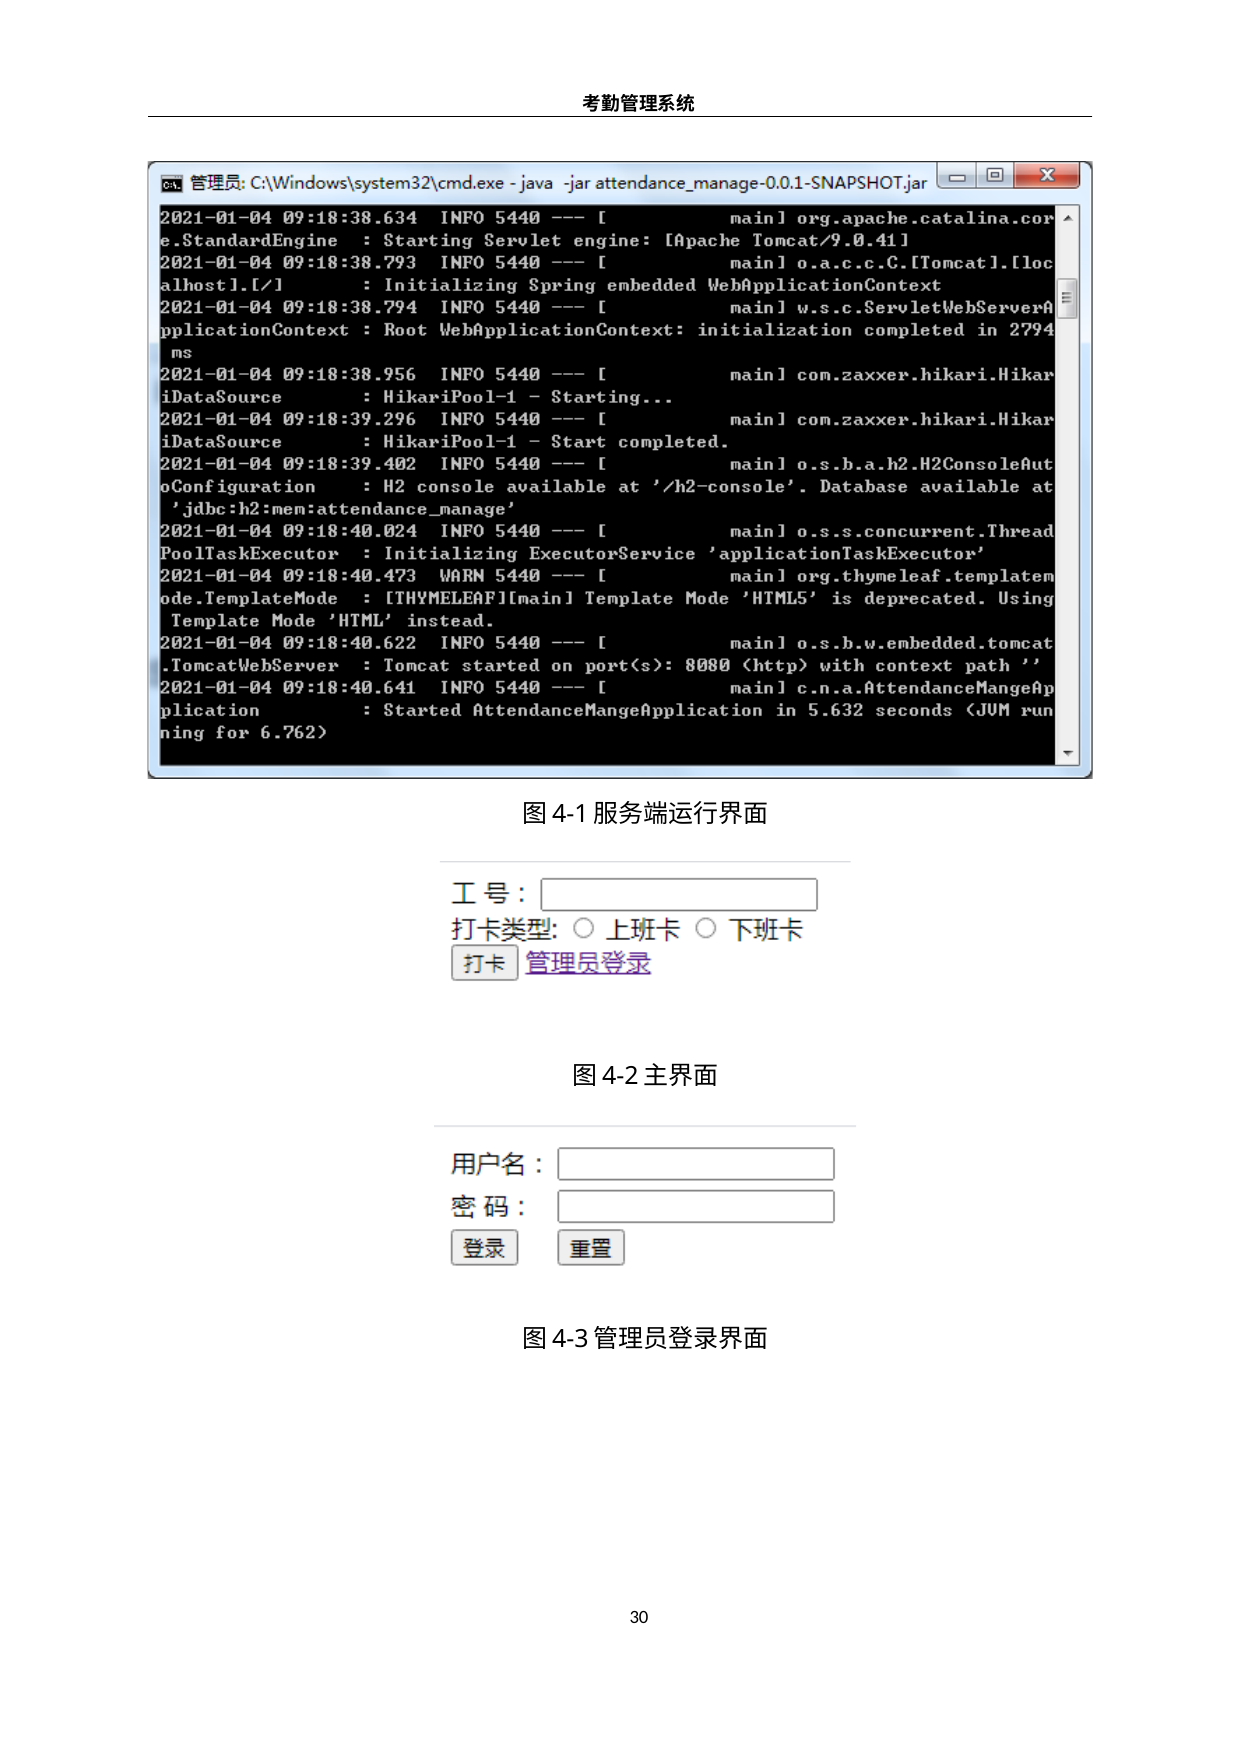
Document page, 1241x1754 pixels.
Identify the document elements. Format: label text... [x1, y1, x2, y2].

picture [439, 861, 851, 1000]
picture [434, 1124, 857, 1280]
picture [147, 161, 1093, 779]
text 图4-3管理员登录界面 [148, 1304, 1092, 1369]
text 图4-1服务端运行界面 [148, 779, 1092, 844]
text 图4-2主界面 [148, 1041, 1092, 1106]
